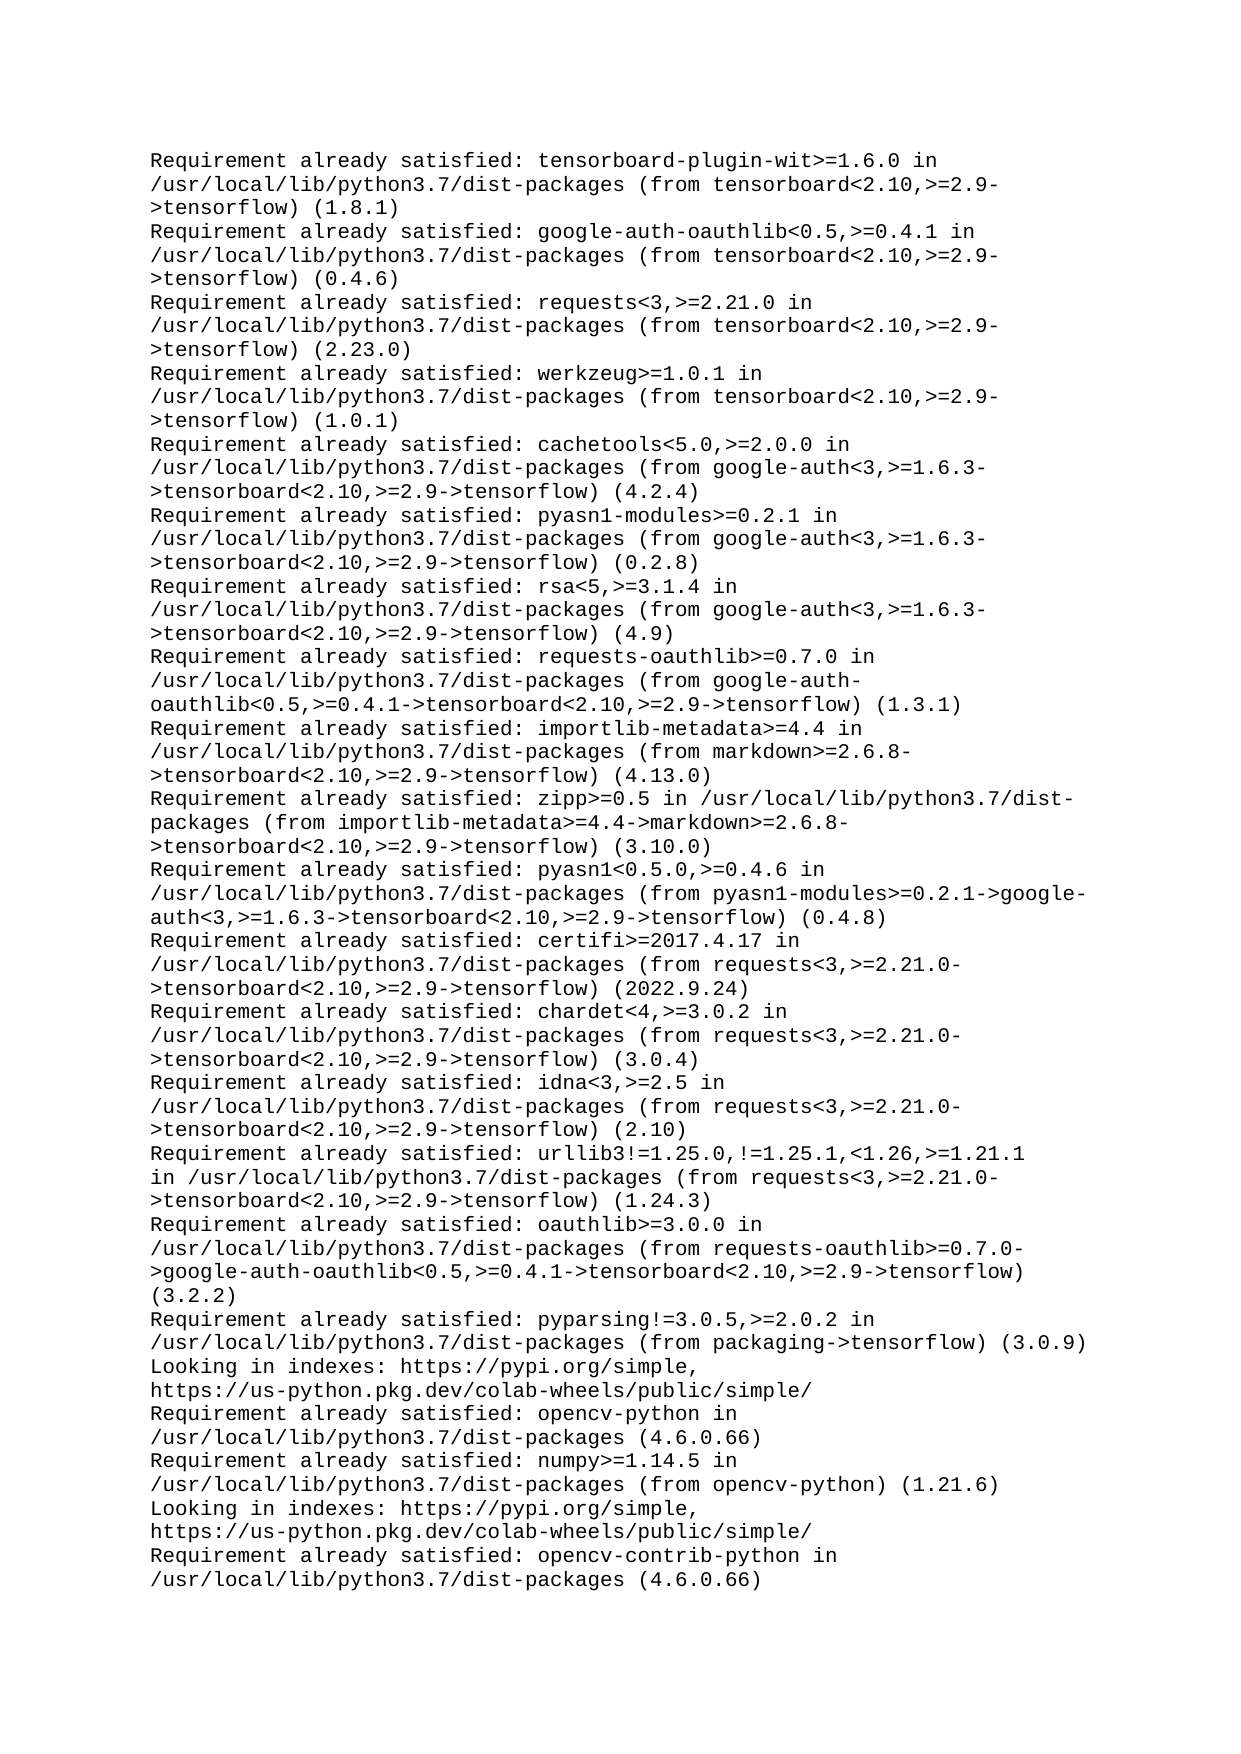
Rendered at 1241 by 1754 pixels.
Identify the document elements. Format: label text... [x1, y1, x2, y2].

text Requirement already satisfied: werkzeug>=1.0.1 in /usr/local/lib/python3.7/dist-packages (from tensorboard<2.10,>=2.9->tensorflow) (1.0.1) [150, 363, 1090, 434]
text Requirement already satisfied: cachetools<5.0,>=2.0.0 in /usr/local/lib/python3.7/dist-packages (from google-auth<3,>=1.6.3->tensorboard<2.10,>=2.9->tensorflow) (4.2.4) [150, 434, 1090, 505]
text Requirement already satisfied: oauthlib>=3.0.0 in /usr/local/lib/python3.7/dist-packages (from requests-oauthlib>=0.7.0->google-auth-oauthlib<0.5,>=0.4.1->tensorboard<2.10,>=2.9->tensorflow) (3.2.2) [150, 1214, 1090, 1309]
text Looking in indexes: https://pypi.org/simple, https://us-python.pkg.dev/colab-wheels/public/simple/ [150, 1498, 1090, 1545]
text Requirement already satisfied: chardet<4,>=3.0.2 in /usr/local/lib/python3.7/dist-packages (from requests<3,>=2.21.0->tensorboard<2.10,>=2.9->tensorflow) (3.0.4) [150, 1001, 1090, 1072]
text Requirement already satisfied: google-auth-oauthlib<0.5,>=0.4.1 in /usr/local/lib/python3.7/dist-packages (from tensorboard<2.10,>=2.9->tensorflow) (0.4.6) [150, 221, 1090, 292]
text Requirement already satisfied: urllib3!=1.25.0,!=1.25.1,<1.26,>=1.21.1 in /usr/local/lib/python3.7/dist-packages (from requests<3,>=2.21.0->tensorboard<2.10,>=2.9->tensorflow) (1.24.3) [150, 1143, 1090, 1214]
text Requirement already satisfied: zipp>=0.5 in /usr/local/lib/python3.7/dist-packages (from importlib-metadata>=4.4->markdown>=2.6.8->tensorboard<2.10,>=2.9->tensorflow) (3.10.0) [150, 788, 1090, 859]
text Requirement already satisfied: certifi>=2017.4.17 in /usr/local/lib/python3.7/dist-packages (from requests<3,>=2.21.0->tensorboard<2.10,>=2.9->tensorflow) (2022.9.24) [150, 930, 1090, 1001]
text Requirement already satisfied: requests<3,>=2.21.0 in /usr/local/lib/python3.7/dist-packages (from tensorboard<2.10,>=2.9->tensorflow) (2.23.0) [150, 292, 1090, 363]
text Requirement already satisfied: importlib-metadata>=4.4 in /usr/local/lib/python3.7/dist-packages (from markdown>=2.6.8->tensorboard<2.10,>=2.9->tensorflow) (4.13.0) [150, 717, 1090, 788]
text Requirement already satisfied: opencv-contrib-python in /usr/local/lib/python3.7/dist-packages (4.6.0.66) [150, 1545, 1090, 1592]
text Requirement already satisfied: pyparsing!=3.0.5,>=2.0.2 in /usr/local/lib/python3.7/dist-packages (from packaging->tensorflow) (3.0.9) [150, 1309, 1090, 1356]
text Requirement already satisfied: tensorboard-plugin-wit>=1.6.0 in /usr/local/lib/python3.7/dist-packages (from tensorboard<2.10,>=2.9->tensorflow) (1.8.1) [150, 150, 1090, 221]
text Requirement already satisfied: pyasn1-modules>=0.2.1 in /usr/local/lib/python3.7/dist-packages (from google-auth<3,>=1.6.3->tensorboard<2.10,>=2.9->tensorflow) (0.2.8) [150, 505, 1090, 576]
text Requirement already satisfied: pyasn1<0.5.0,>=0.4.6 in /usr/local/lib/python3.7/dist-packages (from pyasn1-modules>=0.2.1->google-auth<3,>=1.6.3->tensorboard<2.10,>=2.9->tensorflow) (0.4.8) [150, 859, 1090, 930]
text Requirement already satisfied: numpy>=1.14.5 in /usr/local/lib/python3.7/dist-packages (from opencv-python) (1.21.6) [150, 1451, 1090, 1498]
text Requirement already satisfied: rsa<5,>=3.1.4 in /usr/local/lib/python3.7/dist-packages (from google-auth<3,>=1.6.3->tensorboard<2.10,>=2.9->tensorflow) (4.9) [150, 576, 1090, 647]
text Requirement already satisfied: requests-oauthlib>=0.7.0 in /usr/local/lib/python3.7/dist-packages (from google-auth-oauthlib<0.5,>=0.4.1->tensorboard<2.10,>=2.9->tensorflow) (1.3.1) [150, 647, 1090, 717]
text Looking in indexes: https://pypi.org/simple, https://us-python.pkg.dev/colab-wheels/public/simple/ [150, 1356, 1090, 1403]
text Requirement already satisfied: idna<3,>=2.5 in /usr/local/lib/python3.7/dist-packages (from requests<3,>=2.21.0->tensorboard<2.10,>=2.9->tensorflow) (2.10) [150, 1072, 1090, 1143]
text Requirement already satisfied: opencv-python in /usr/local/lib/python3.7/dist-packages (4.6.0.66) [150, 1403, 1090, 1451]
